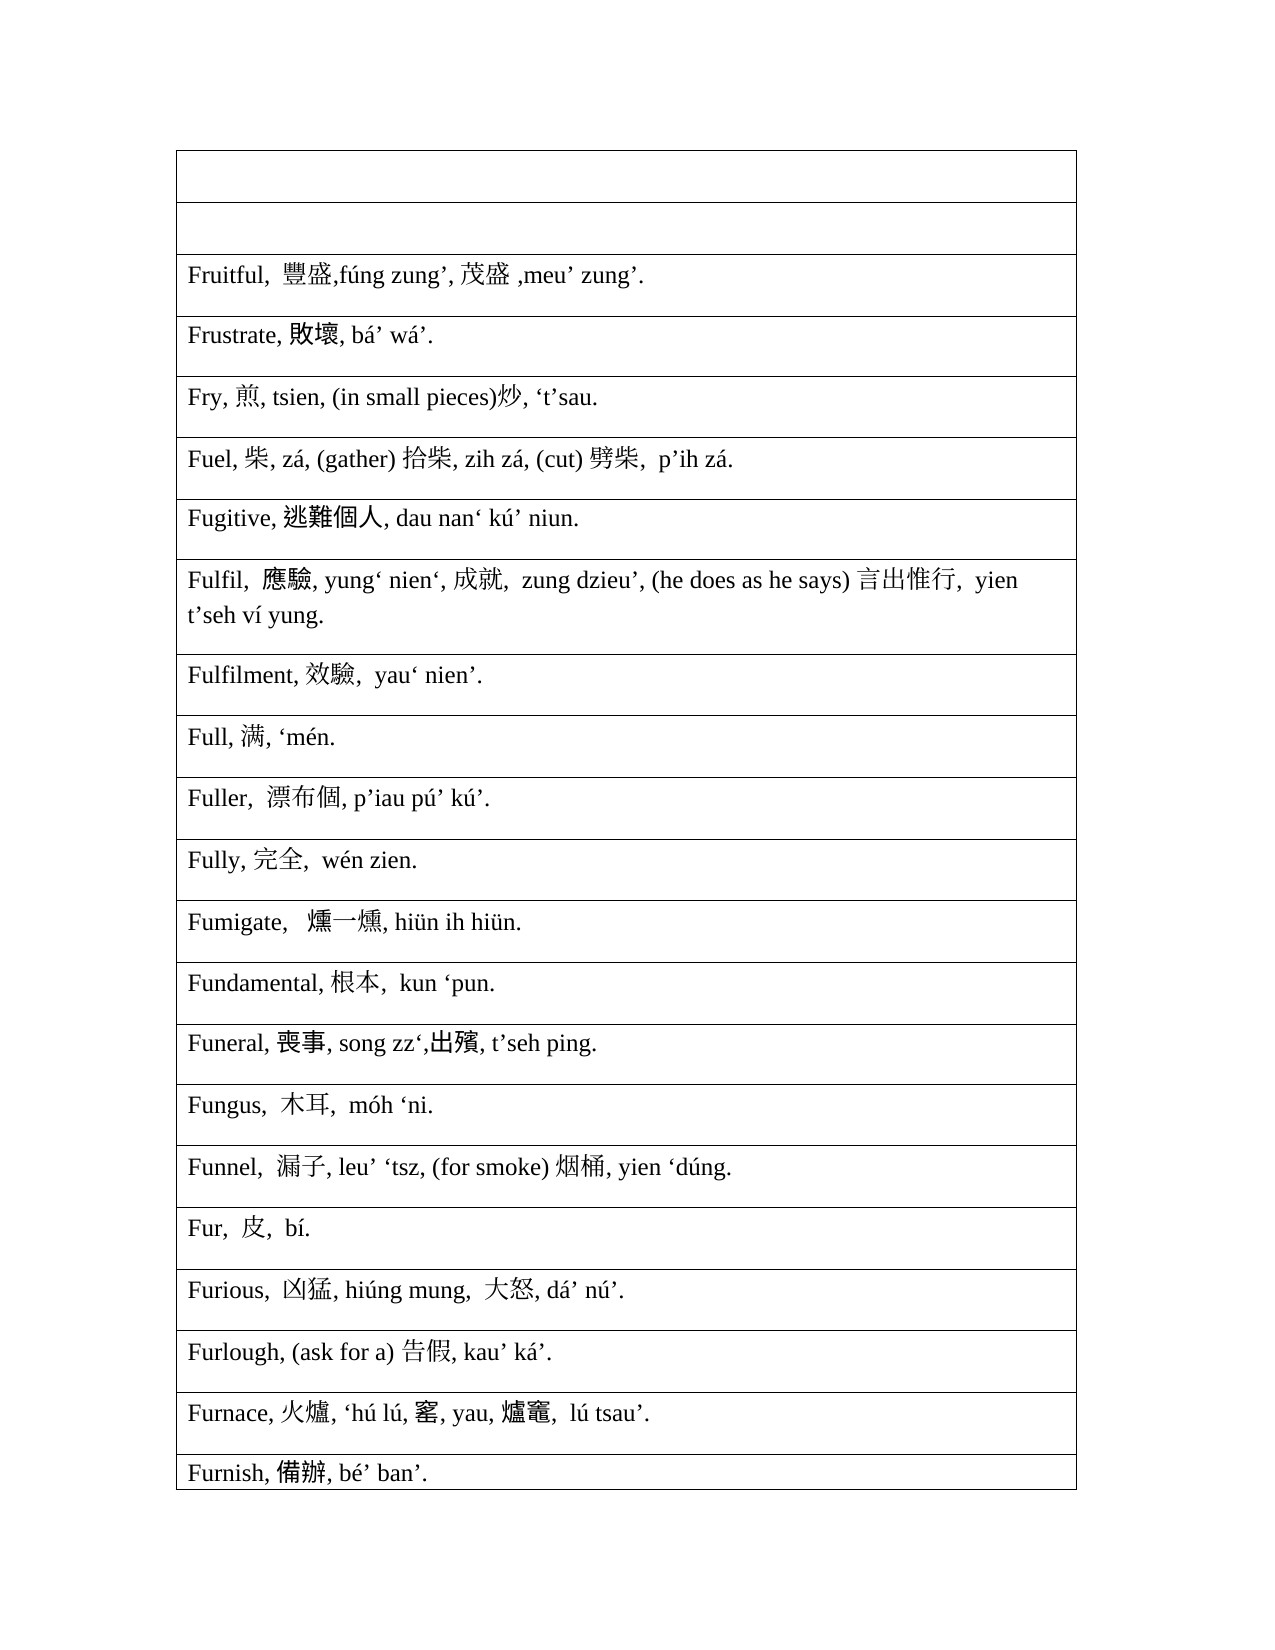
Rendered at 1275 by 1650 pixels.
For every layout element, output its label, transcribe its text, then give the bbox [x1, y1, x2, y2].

table_cell Fully, 完全, wén zien. [177, 840, 1076, 900]
table_cell [177, 203, 1076, 254]
table_cell Furlough, (ask for a) 告假, kau’ ká’. [177, 1331, 1076, 1392]
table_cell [177, 1455, 1076, 1489]
table_cell Full, 满, ‘mén. [177, 716, 1076, 777]
table_cell Funeral, 喪事, song zz‘,出殯, t’seh ping. [177, 1025, 1076, 1083]
table_cell Furnace, 火爐, ‘hú lú, 窰, yau, 爐竈, lú tsau’. [177, 1393, 1076, 1453]
table_cell Fulfilment, 效驗, yau‘ nien’. [177, 655, 1076, 715]
table_cell Fuel, 柴, zá, (gather) 拾柴, zih zá, (cut) 劈柴, p’ih zá. [177, 438, 1076, 499]
table_cell Fundamental, 根本, kun ‘pun. [177, 963, 1076, 1024]
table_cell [177, 151, 1076, 202]
table_cell Funnel, 漏子, leu’ ‘tsz, (for smoke) 烟桶, yien ‘dúng. [177, 1146, 1076, 1207]
table_cell Fumigate, 燻一燻, hiün ih hiün. [177, 901, 1076, 962]
table_cell Fugitive, 逃難個人, dau nan‘ kú’ niun. [177, 500, 1076, 559]
table_cell Furious, 凶猛, hiúng mung, 大怒, dá’ nú’. [177, 1270, 1076, 1330]
table_cell Fulfil, 應驗, yung‘ nien‘, 成就, zung dzieu’, (he does as he says) 言出惟行, yien t’seh ví yung. [177, 560, 1076, 653]
table_cell Fruitful, 豐盛,fúng zung’, 茂盛 ,meu’ zung’. [177, 255, 1076, 316]
table_cell Fur, 皮, bí. [177, 1208, 1076, 1268]
table_cell Fungus, 木耳, móh ‘ni. [177, 1085, 1076, 1145]
table_cell Frustrate, 敗壞, bá’ wá’. [177, 317, 1076, 376]
table_cell Fuller, 漂布個, p’iau pú’ kú’. [177, 778, 1076, 838]
table_cell Fry, 煎, tsien, (in small pieces)炒, ‘t’sau. [177, 377, 1076, 437]
